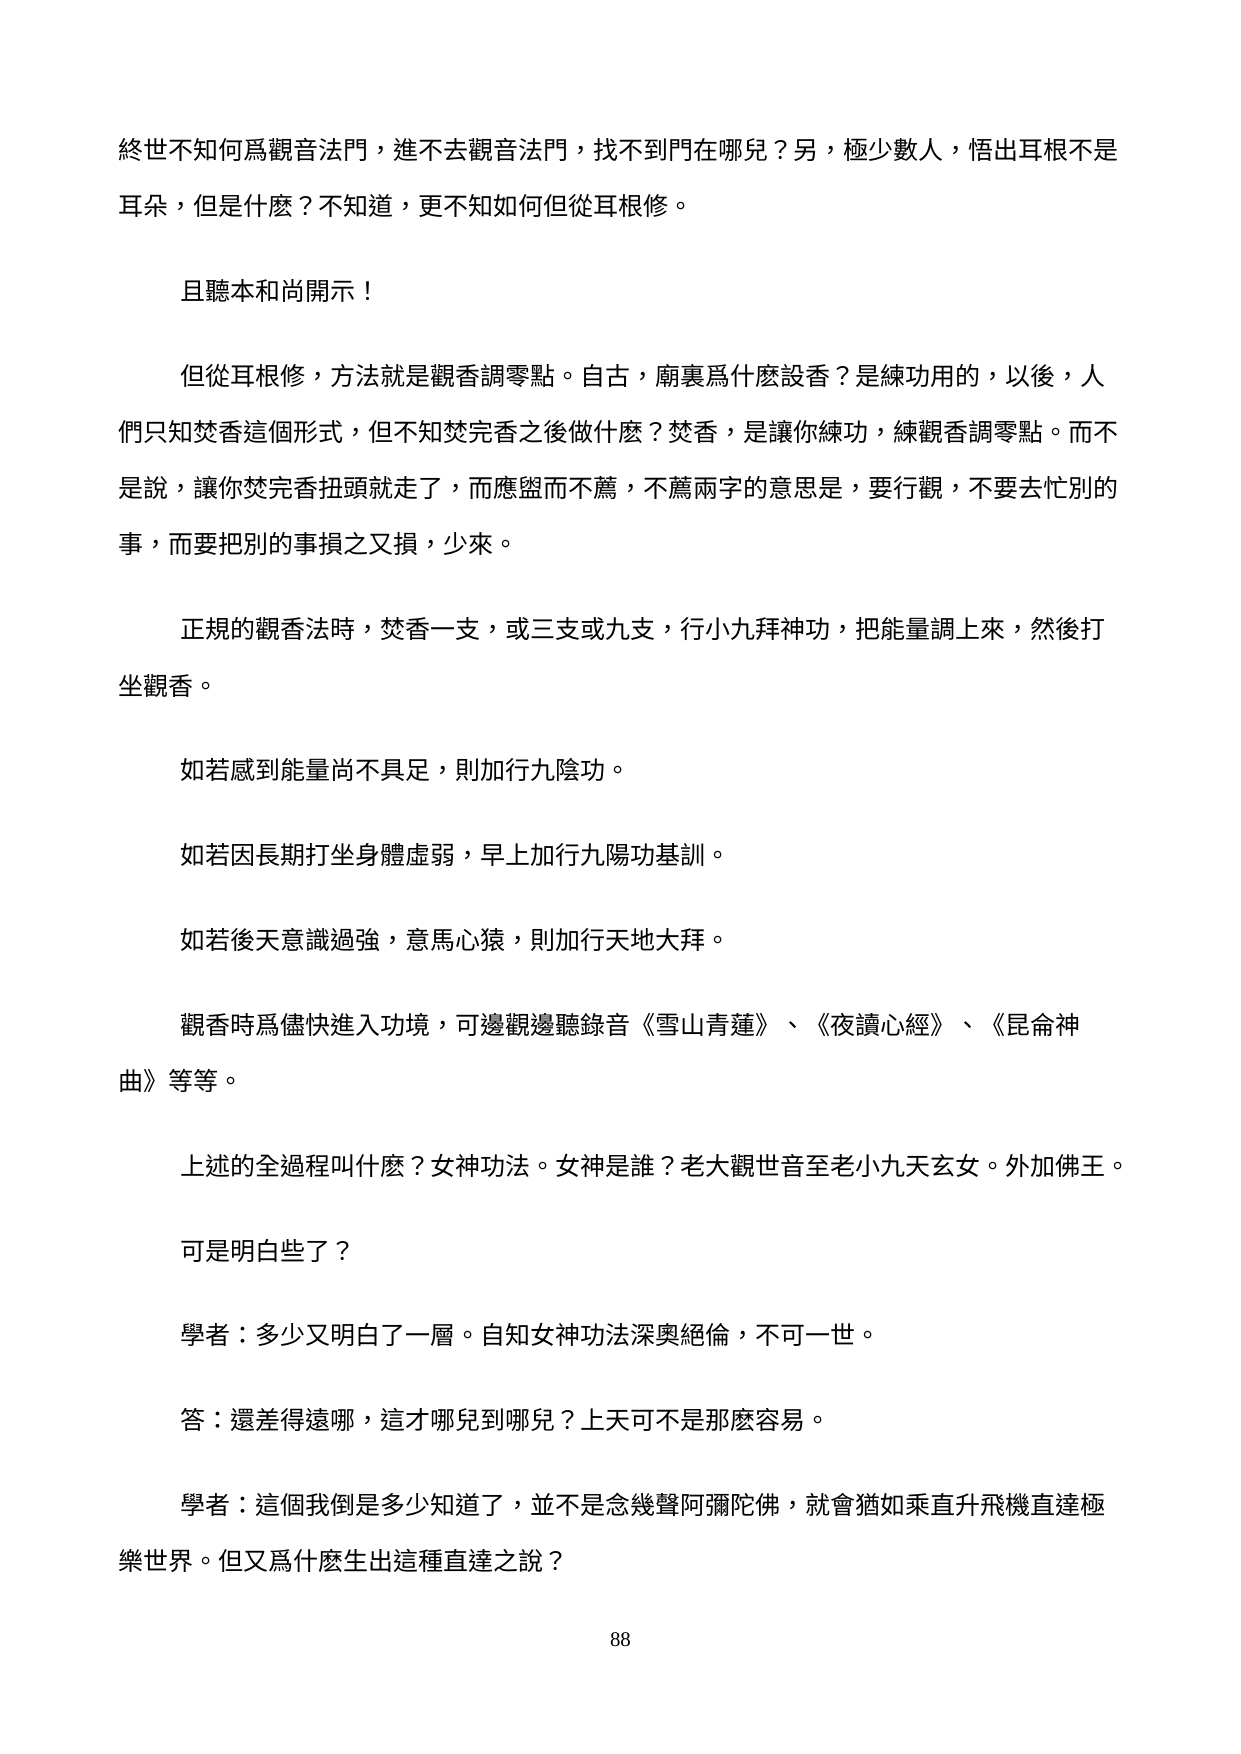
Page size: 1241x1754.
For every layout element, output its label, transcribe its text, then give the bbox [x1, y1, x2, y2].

text 且聽本和尚開示！ [118, 271, 1122, 308]
text 正規的觀香法時，焚香一支，或三支或九支，行小九拜神功，把能量調上來，然後打坐觀香。 [118, 609, 1122, 703]
text 可是明白些了？ [118, 1230, 1122, 1268]
text 學者：多少又明白了一層。自知女神功法深奧絕倫，不可一世。 [118, 1315, 1122, 1353]
text 如若因長期打坐身體虛弱，早上加行九陽功基訓。 [118, 835, 1122, 872]
text 學者：這個我倒是多少知道了，並不是念幾聲阿彌陀佛，就會猶如乘直升飛機直達極樂世界。但又爲什麽生出這種直達之說？ [118, 1485, 1122, 1578]
text 答：還差得遠哪，這才哪兒到哪兒？上天可不是那麽容易。 [118, 1400, 1122, 1437]
text 如若感到能量尚不具足，則加行九陰功。 [118, 750, 1122, 788]
text 但從耳根修，方法就是觀香調零點。自古，廟裏爲什麽設香？是練功用的，以後，人們只知焚香這個形式，但不知焚完香之後做什麽？焚香，是讓你練功，練觀香調零點。而不是說，讓你焚完香扭頭就走了，而應盥而不薦，不薦兩字的意思是，要行觀，不要去忙別的事，而要把別的事損之又損，少來。 [118, 356, 1122, 562]
text 上述的全過程叫什麽？女神功法。女神是誰？老大觀世音至老小九天玄女。外加佛王。 [118, 1146, 1122, 1183]
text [118, 130, 1122, 223]
text 如若後天意識過強，意馬心猿，則加行天地大拜。 [118, 920, 1122, 957]
text 觀香時爲儘快進入功境，可邊觀邊聽錄音《雪山青蓮》、《夜讀心經》、《昆侖神曲》等等。 [118, 1004, 1122, 1098]
